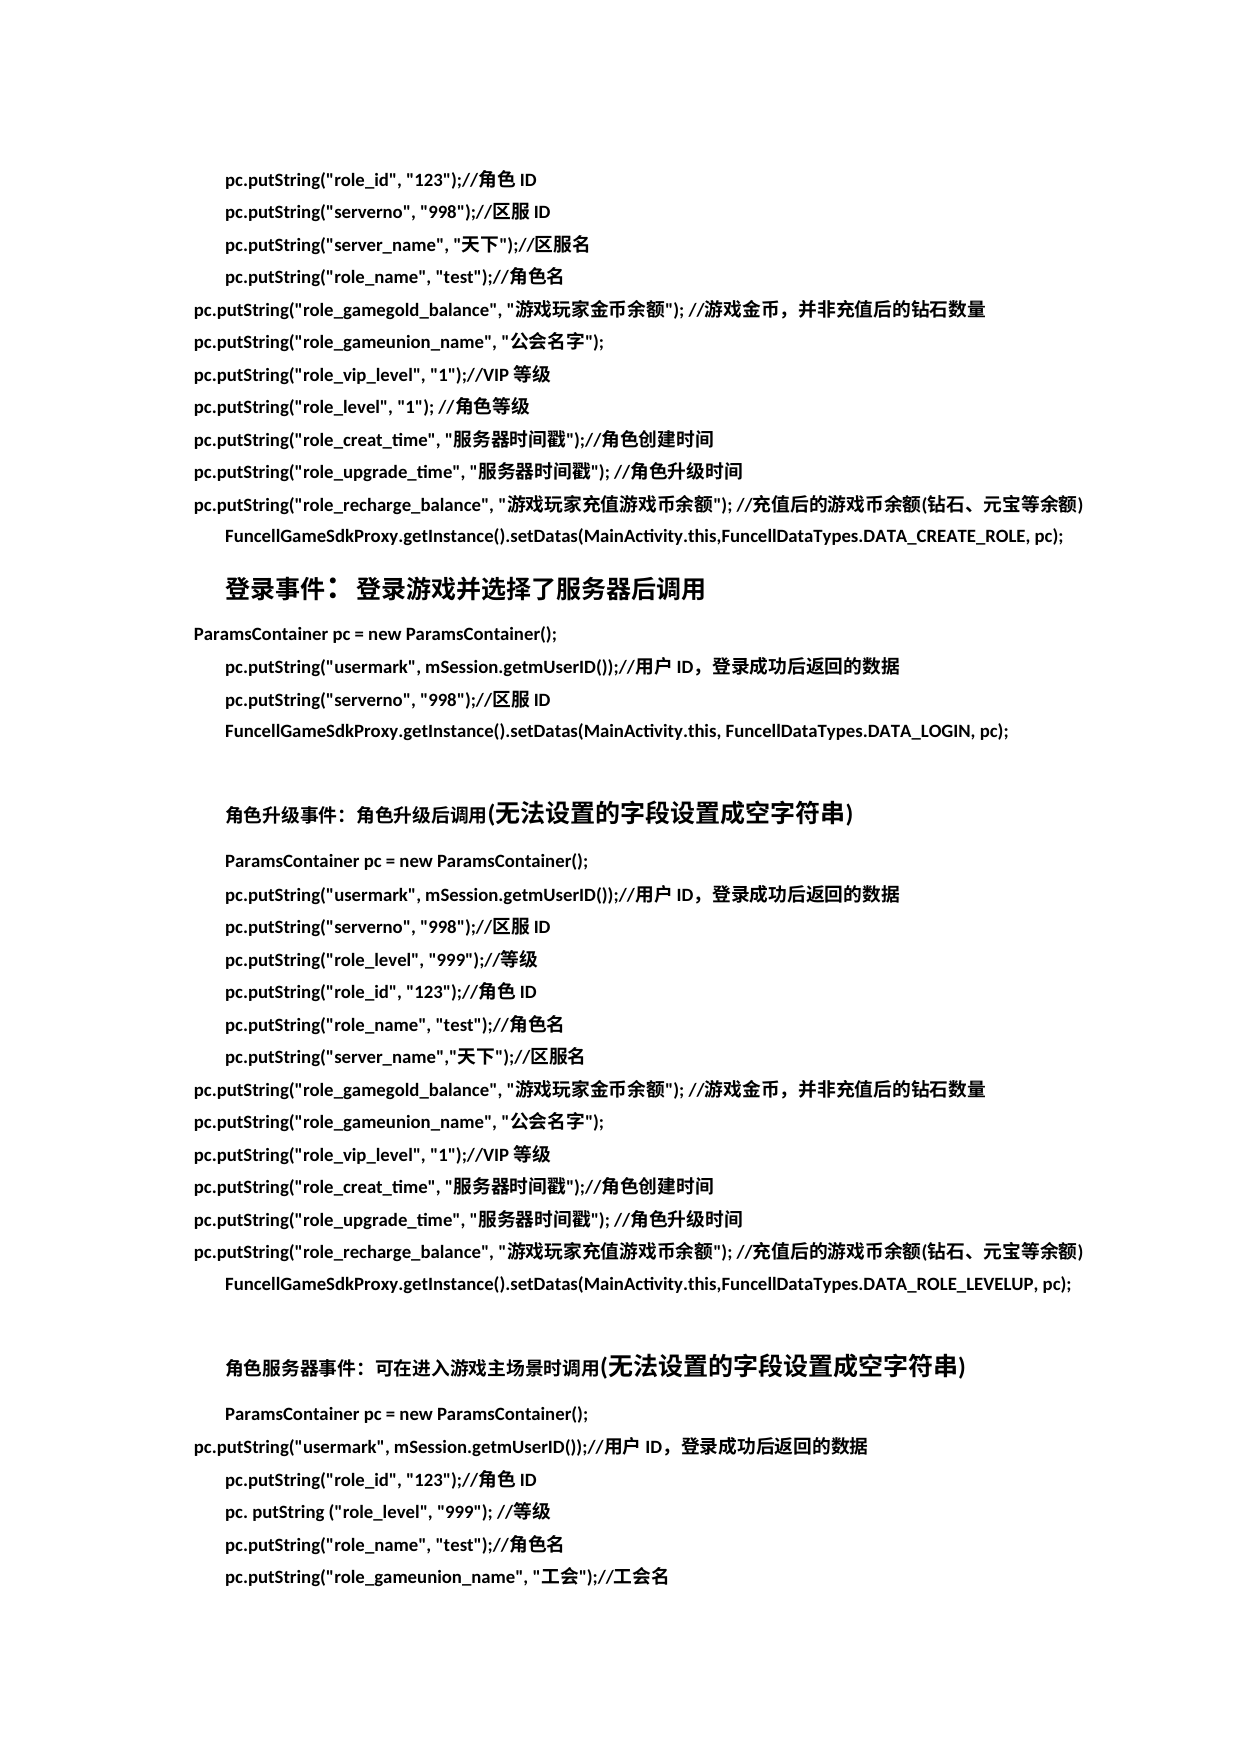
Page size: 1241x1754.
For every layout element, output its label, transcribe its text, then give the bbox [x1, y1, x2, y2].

text pc.putString("role_creat_time", "服务器时间戳");//角色创建时间 [194, 1169, 1090, 1202]
text pc.putString("role_vip_level", "1");//VIP等级 [194, 357, 1090, 389]
text pc.putString("role_id", "123");//角色ID [150, 974, 1090, 1007]
text pc.putString("usermark", mSession.getmUserID());//用户ID，登录成功后返回的数据 [150, 877, 1090, 909]
text FuncellGameSdkProxy.getInstance().setDatas(MainActivity.this,FuncellDataTypes.DATA_CREATE_ROLE, pc); [150, 519, 1090, 552]
text pc.putString("role_upgrade_time", "服务器时间戳"); //角色升级时间 [194, 1202, 1090, 1234]
text pc.putString("role_gameunion_name", "工会");//工会名 [150, 1559, 1090, 1592]
text pc.putString("role_gamegold_balance", "游戏玩家金币余额"); //游戏金币，并非充值后的钻石数量 [194, 292, 1090, 324]
text pc.putString("role_name", "test");//角色名 [150, 1007, 1090, 1039]
text pc.putString("role_gameunion_name", "公会名字"); [194, 1104, 1090, 1137]
text pc.putString("usermark", mSession.getmUserID());//用户ID，登录成功后返回的数据 [150, 1429, 1090, 1462]
text pc.putString("role_upgrade_time", "服务器时间戳"); //角色升级时间 [194, 454, 1090, 487]
text pc.putString("role_gameunion_name", "公会名字"); [194, 324, 1090, 357]
text pc. putString ("role_level", "999"); //等级 [150, 1494, 1090, 1527]
text pc.putString("role_level", "999");//等级 [150, 942, 1090, 974]
text pc.putString("server_name", "天下");//区服名 [150, 227, 1090, 259]
text pc.putString("server_name","天下");//区服名 [150, 1039, 1090, 1072]
text 角色服务器事件：可在进入游戏主场景时调用(无法设置的字段设置成空字符串) [150, 1332, 1090, 1397]
text pc.putString("role_creat_time", "服务器时间戳");//角色创建时间 [194, 422, 1090, 454]
text pc.putString("usermark", mSession.getmUserID());//用户ID，登录成功后返回的数据 [150, 649, 1090, 682]
text 登录事件：登录游戏并选择了服务器后调用 [150, 552, 1090, 617]
text FuncellGameSdkProxy.getInstance().setDatas(MainActivity.this, FuncellDataTypes.DATA_LOGIN, pc); [150, 714, 1090, 747]
text pc.putString("serverno", "998");//区服ID [150, 909, 1090, 942]
text pc.putString("role_vip_level", "1");//VIP等级 [194, 1137, 1090, 1169]
text pc.putString("role_id", "123");//角色ID [150, 1462, 1090, 1494]
text pc.putString("role_name", "test");//角色名 [150, 259, 1090, 292]
text pc.putString("role_level", "1"); //角色等级 [194, 389, 1090, 422]
text 角色升级事件：角色升级后调用(无法设置的字段设置成空字符串) [150, 779, 1090, 844]
text pc.putString("serverno", "998");//区服ID [150, 194, 1090, 227]
text ParamsContainer pc = new ParamsContainer(); [150, 1397, 1090, 1429]
text pc.putString("role_id", "123");//角色ID [150, 162, 1090, 194]
text pc.putString("role_gamegold_balance", "游戏玩家金币余额"); //游戏金币，并非充值后的钻石数量 [194, 1072, 1090, 1104]
text pc.putString("role_recharge_balance", "游戏玩家充值游戏币余额"); //充值后的游戏币余额(钻石、元宝等余额) [194, 1234, 1090, 1267]
text pc.putString("role_recharge_balance", "游戏玩家充值游戏币余额"); //充值后的游戏币余额(钻石、元宝等余额) [194, 487, 1090, 519]
text pc.putString("serverno", "998");//区服ID [150, 682, 1090, 714]
text ParamsContainer pc = new ParamsContainer(); [150, 844, 1090, 877]
text ParamsContainer pc = new ParamsContainer(); [150, 617, 1090, 649]
text FuncellGameSdkProxy.getInstance().setDatas(MainActivity.this,FuncellDataTypes.DATA_ROLE_LEVELUP, pc); [150, 1267, 1090, 1299]
text pc.putString("role_name", "test");//角色名 [150, 1527, 1090, 1559]
